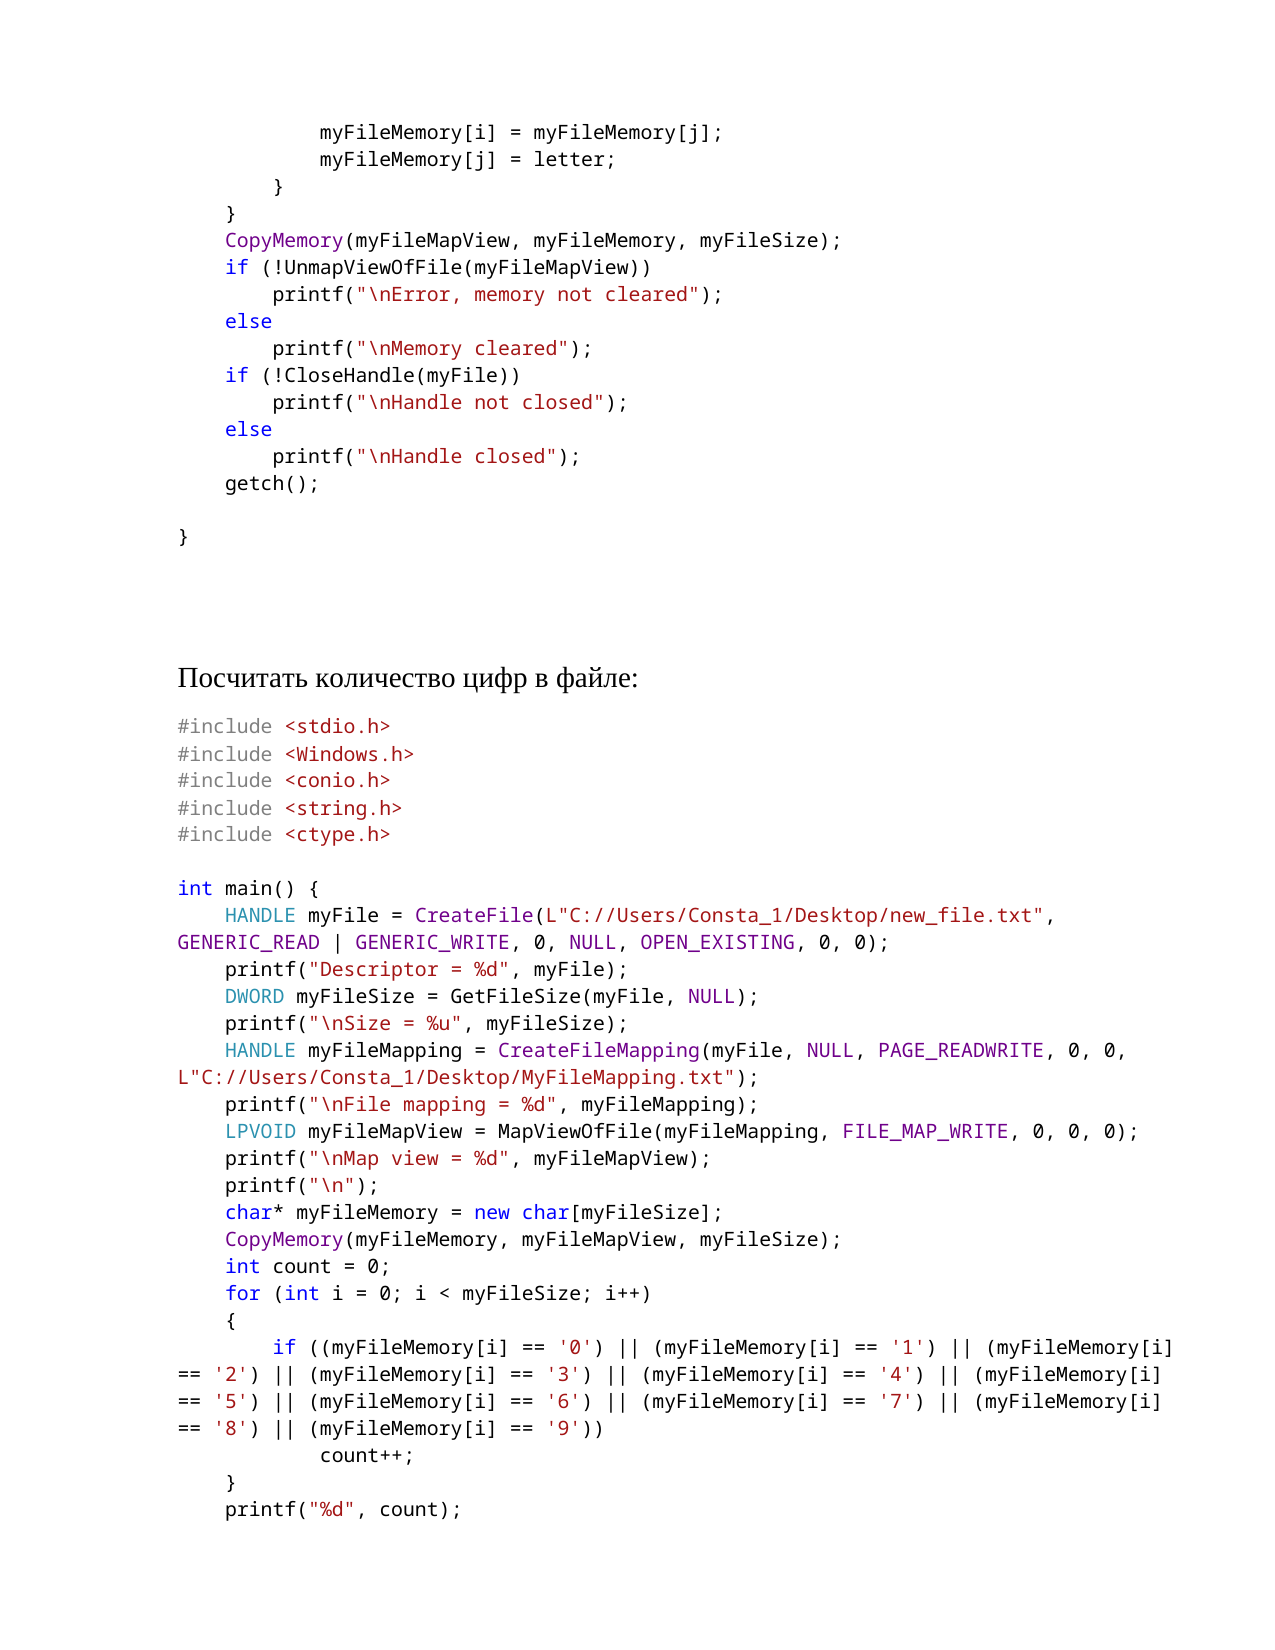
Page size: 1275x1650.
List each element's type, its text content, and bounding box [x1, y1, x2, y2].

text printf("\nSize = %u", myFileSize); [177, 1009, 1186, 1037]
text myFileMemory[j] = letter; [177, 145, 1186, 172]
text printf("%d", count); [177, 1495, 1186, 1522]
text getch(); [177, 469, 1186, 496]
text CopyMemory(myFileMapView, myFileMemory, myFileSize); [177, 226, 1186, 253]
text #include <ctype.h> [177, 821, 1186, 848]
text else [177, 307, 1186, 334]
text CopyMemory(myFileMemory, myFileMapView, myFileSize); [177, 1225, 1186, 1252]
text } [177, 1468, 1186, 1495]
text printf("\nHandle not closed"); [177, 388, 1186, 415]
text if (!UnmapViewOfFile(myFileMapView)) [177, 253, 1186, 280]
text myFileMemory[i] = myFileMemory[j]; [177, 118, 1186, 145]
text } [177, 172, 1186, 199]
text } [177, 523, 1186, 550]
text count++; [177, 1441, 1186, 1468]
text char* myFileMemory = new char[myFileSize]; [177, 1198, 1186, 1225]
text HANDLE myFileMapping = CreateFileMapping(myFile, NULL, PAGE_READWRITE, 0, 0, L"C://Users/Consta_1/Desktop/MyFileMapping.txt"); [177, 1037, 1186, 1091]
text printf("\nMap view = %d", myFileMapView); [177, 1144, 1186, 1171]
text #include <conio.h> [177, 767, 1186, 794]
text #include <string.h> [177, 794, 1186, 821]
text for (int i = 0; i < myFileSize; i++) [177, 1279, 1186, 1306]
text DWORD myFileSize = GetFileSize(myFile, NULL); [177, 983, 1186, 1009]
text printf("\nMemory cleared"); [177, 334, 1186, 361]
text printf("\nHandle closed"); [177, 442, 1186, 469]
text printf("\n"); [177, 1171, 1186, 1198]
text printf("\nFile mapping = %d", myFileMapping); [177, 1091, 1186, 1117]
text { [177, 1306, 1186, 1333]
text printf("Descriptor = %d", myFile); [177, 956, 1186, 983]
text if ((myFileMemory[i] == '0') || (myFileMemory[i] == '1') || (myFileMemory[i] == '2') || (myFileMemory[i] == '3') || (myFileMemory[i] == '4') || (myFileMemory[i] == '5') || (myFileMemory[i] == '6') || (myFileMemory[i] == '7') || (myFileMemory[i] == '8') || (myFileMemory[i] == '9')) [177, 1333, 1186, 1441]
text printf("\nError, memory not cleared"); [177, 280, 1186, 307]
text int count = 0; [177, 1252, 1186, 1279]
text #include <stdio.h> [177, 713, 1186, 740]
text else [177, 415, 1186, 442]
text LPVOID myFileMapView = MapViewOfFile(myFileMapping, FILE_MAP_WRITE, 0, 0, 0); [177, 1117, 1186, 1144]
text HANDLE myFile = CreateFile(L"C://Users/Consta_1/Desktop/new_file.txt", GENERIC_READ | GENERIC_WRITE, 0, NULL, OPEN_EXISTING, 0, 0); [177, 902, 1186, 956]
text int main() { [177, 875, 1186, 902]
text } [177, 199, 1186, 226]
text if (!CloseHandle(myFile)) [177, 361, 1186, 388]
text #include <Windows.h> [177, 740, 1186, 767]
text Посчитать количество цифр в файле: [177, 660, 1186, 693]
